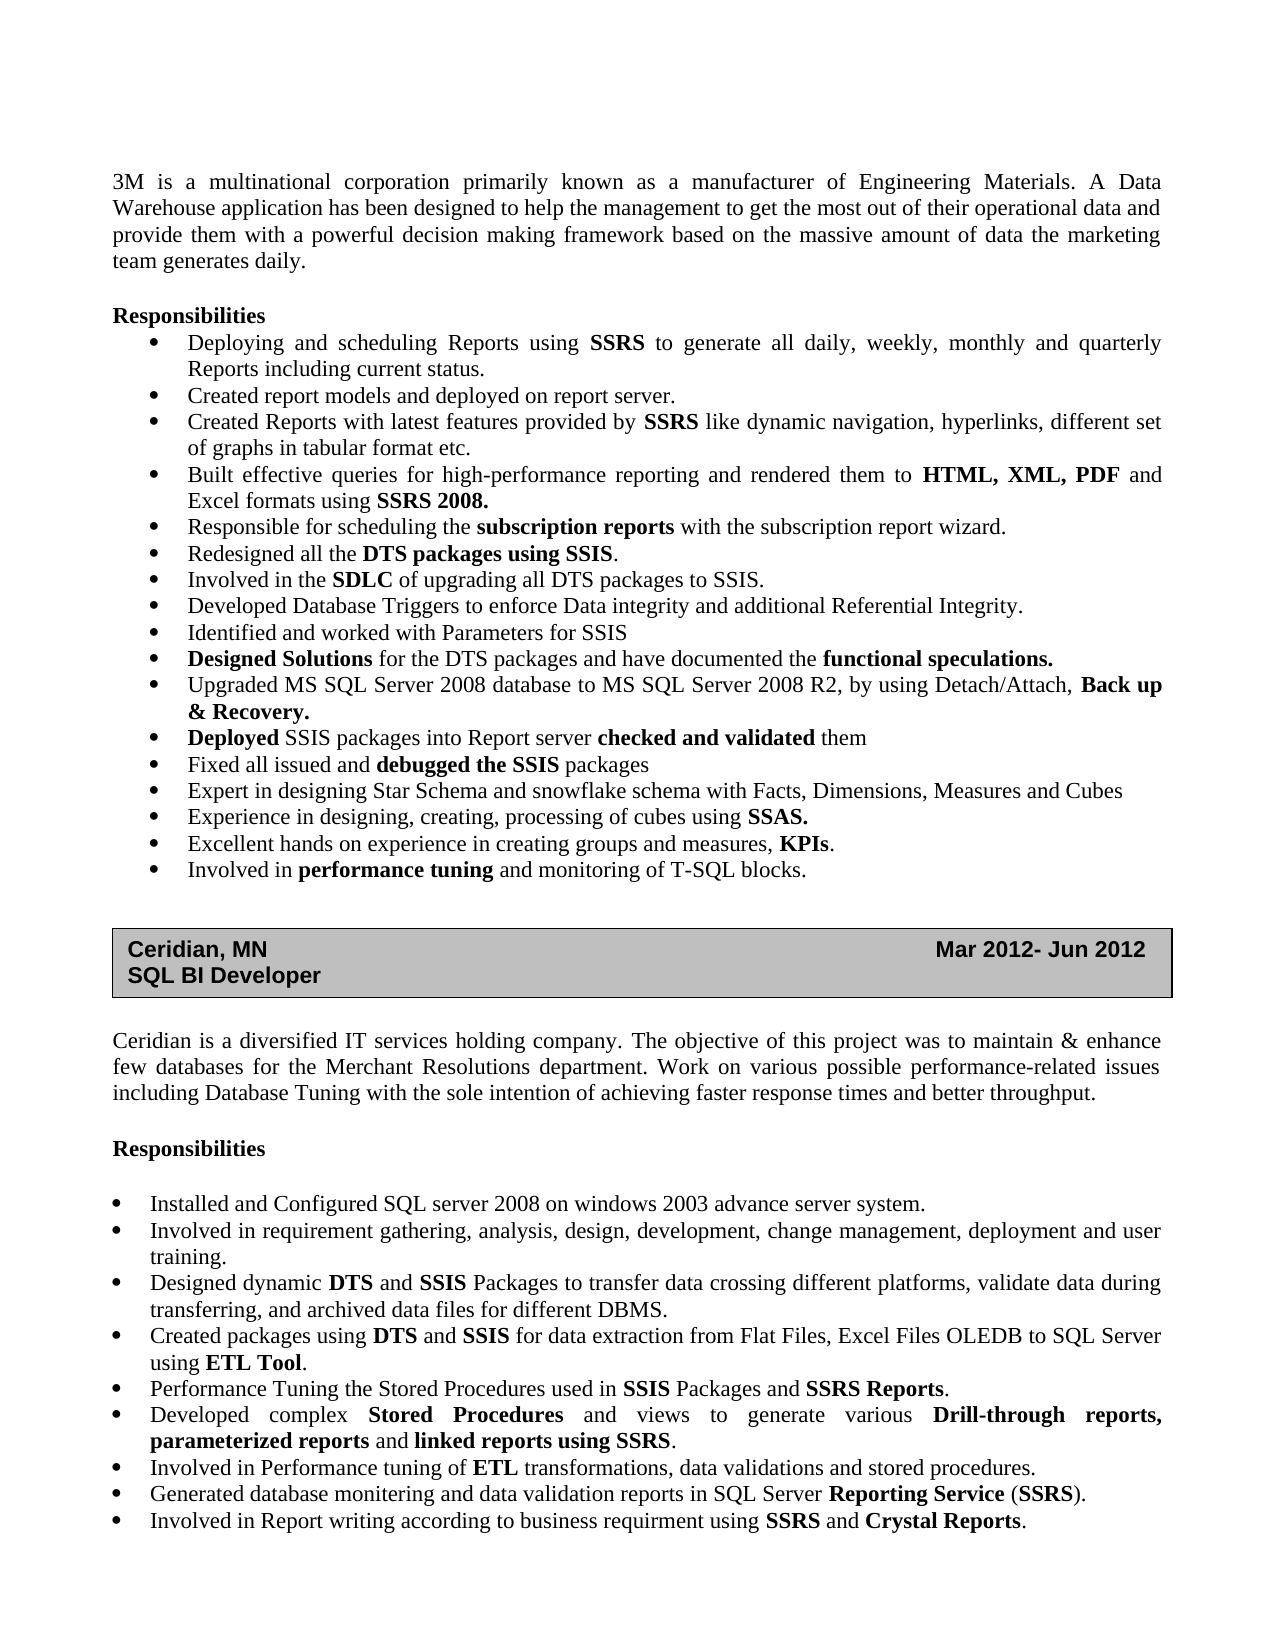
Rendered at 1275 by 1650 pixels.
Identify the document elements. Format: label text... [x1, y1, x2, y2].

list Redesigned all the DTS packages using SSIS. [150, 540, 1162, 566]
list Involved in Performance tuning of ETL transformations, data validations and stored procedures. [112, 1454, 1162, 1480]
list Identified and worked with Parameters for SSIS [150, 619, 1162, 645]
list Involved in Report writing according to business requirment using SSRS and Crystal Reports. [112, 1507, 1162, 1533]
list Deploying and scheduling Reports using SSRS to generate all daily, weekly, monthly and quarterly Reports including current status. [150, 329, 1162, 382]
list Created Reports with latest features provided by SSRS like dynamic navigation, hyperlinks, different set of graphs in tabular format etc. [150, 408, 1162, 461]
list Involved in the SDLC of upgrading all DTS packages to SSIS. [150, 566, 1162, 592]
list Generated database monitering and data validation reports in SQL Server Reporting Service (SSRS). [112, 1480, 1162, 1507]
list Developed Database Triggers to enforce Data integrity and additional Referential Integrity. [150, 592, 1162, 619]
list Created packages using DTS and SSIS for data extraction from Flat Files, Excel Files OLEDB to SQL Server using ETL Tool. [112, 1322, 1162, 1375]
text Responsibilities [112, 303, 1162, 329]
list Experience in designing, creating, processing of cubes using SSAS. [150, 803, 1162, 830]
list Performance Tuning the Stored Procedures used in SSIS Packages and SSRS Reports. [112, 1375, 1162, 1401]
list Fixed all issued and debugged the SSIS packages [150, 751, 1162, 777]
list Created report models and deployed on report server. [150, 382, 1162, 408]
list Involved in performance tuning and monitoring of T-SQL blocks. [150, 856, 1162, 882]
list Developed complex Stored Procedures and views to generate various Drill-through reports, parameterized reports and linked reports using SSRS. [112, 1401, 1162, 1454]
list Designed dynamic DTS and SSIS Packages to transfer data crossing different platforms, validate data during transferring, and archived data files for different DBMS. [112, 1269, 1162, 1322]
list Deployed SSIS packages into Report server checked and validated them [150, 724, 1162, 751]
list Responsible for scheduling the subscription reports with the subscription report wizard. [150, 513, 1162, 540]
list Built effective queries for high-performance reporting and rendered them to HTML, XML, PDF and Excel formats using SSRS 2008. [150, 461, 1162, 513]
text Responsibilities [112, 1135, 1162, 1161]
list Involved in requirement gathering, analysis, design, development, change management, deployment and user training. [112, 1217, 1162, 1269]
list Expert in designing Star Schema and snowflake schema with Facts, Dimensions, Measures and Cubes [150, 777, 1162, 803]
list Upgraded MS SQL Server 2008 database to MS SQL Server 2008 R2, by using Detach/Attach, Back up & Recovery. [150, 672, 1162, 724]
text Ceridian is a diversified IT services holding company. The objective of this project was to maintain & enhance few databases for the Merchant Resolutions department. Work on various possible performance-related issues including Database Tuning with the sole intention of achieving faster response times and better throughput. [112, 1027, 1162, 1106]
text 3M is a multinational corporation primarily known as a manufacturer of Engineering Materials. A Data Warehouse application has been designed to help the management to get the most out of their operational data and provide them with a powerful decision making framework based on the massive amount of data the marketing team generates daily. [112, 168, 1162, 273]
list Designed Solutions for the DTS packages and have documented the functional speculations. [150, 645, 1162, 672]
list Installed and Configured SQL server 2008 on windows 2003 advance server system. [112, 1190, 1162, 1217]
list Excellent hands on experience in creating groups and measures, KPIs. [150, 830, 1162, 856]
